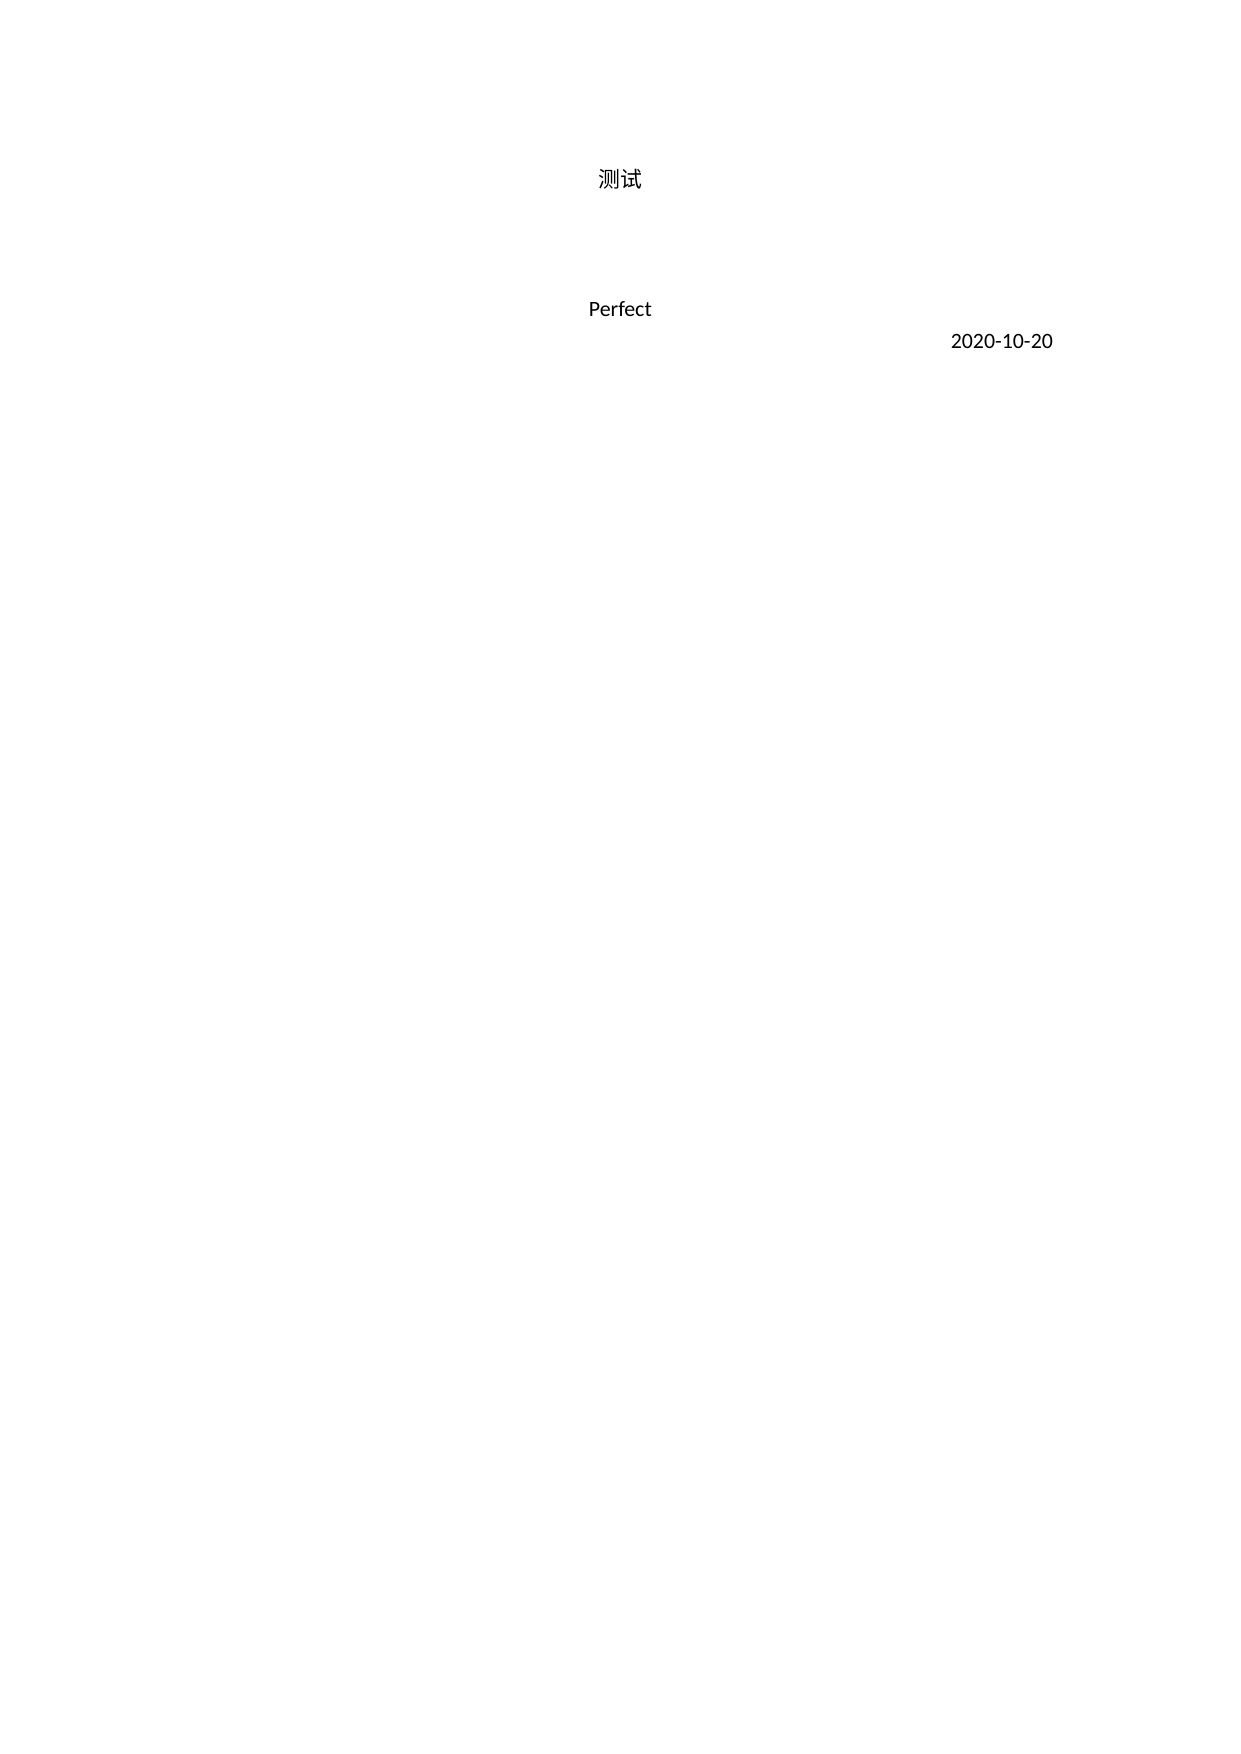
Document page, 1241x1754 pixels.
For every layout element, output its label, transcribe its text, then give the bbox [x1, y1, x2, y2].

text 2020-10-20 [187, 324, 1053, 357]
text 测试 [187, 162, 1053, 194]
text Perfect [187, 292, 1053, 324]
